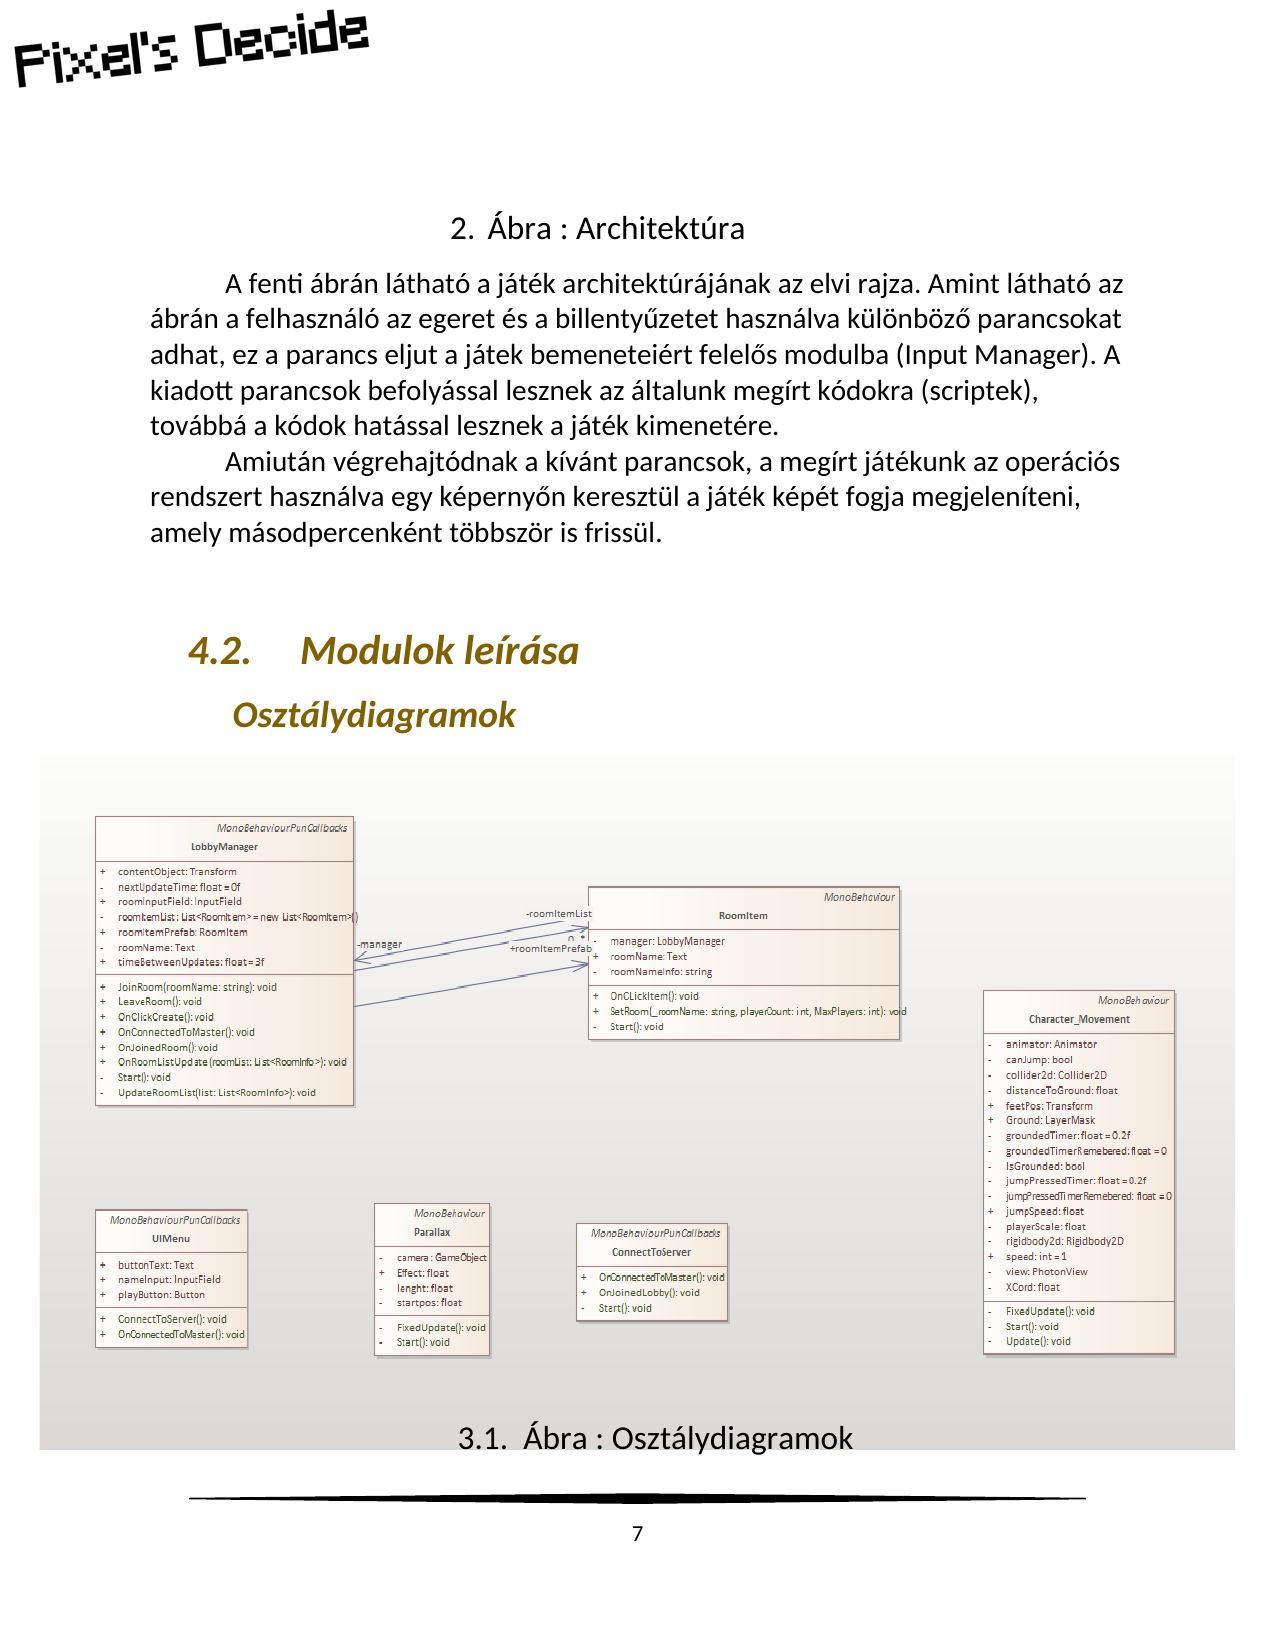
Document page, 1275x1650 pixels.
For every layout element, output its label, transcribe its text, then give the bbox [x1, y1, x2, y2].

text A fenti ábrán látható a játék architektúrájának az elvi rajza. Amint látható az ábrán a felhasználó az egeret és a billentyűzetet használva különböző parancsokat adhat, ez a parancs eljut a játek bemeneteiért felelős modulba (Input Manager). A kiadott parancsok befolyással lesznek az általunk megírt kódokra (scriptek), továbbá a kódok hatással lesznek a játék kimenetére. Amiután végrehajtódnak a kívánt parancsok, a megírt játékunk az operációs rendszert használva egy képernyőn keresztül a játék képét fogja megjeleníteni, amely másodpercenként többször is frissül. [150, 265, 1125, 550]
text Osztálydiagramok [232, 691, 1125, 737]
picture [0, 0, 411, 96]
text 3.1. Ábra : Osztálydiagramok [375, 1417, 1125, 1458]
picture [39, 754, 1235, 1466]
list Modulok leírása [187, 624, 1125, 675]
list Ábra : Architektúra [450, 207, 1125, 248]
